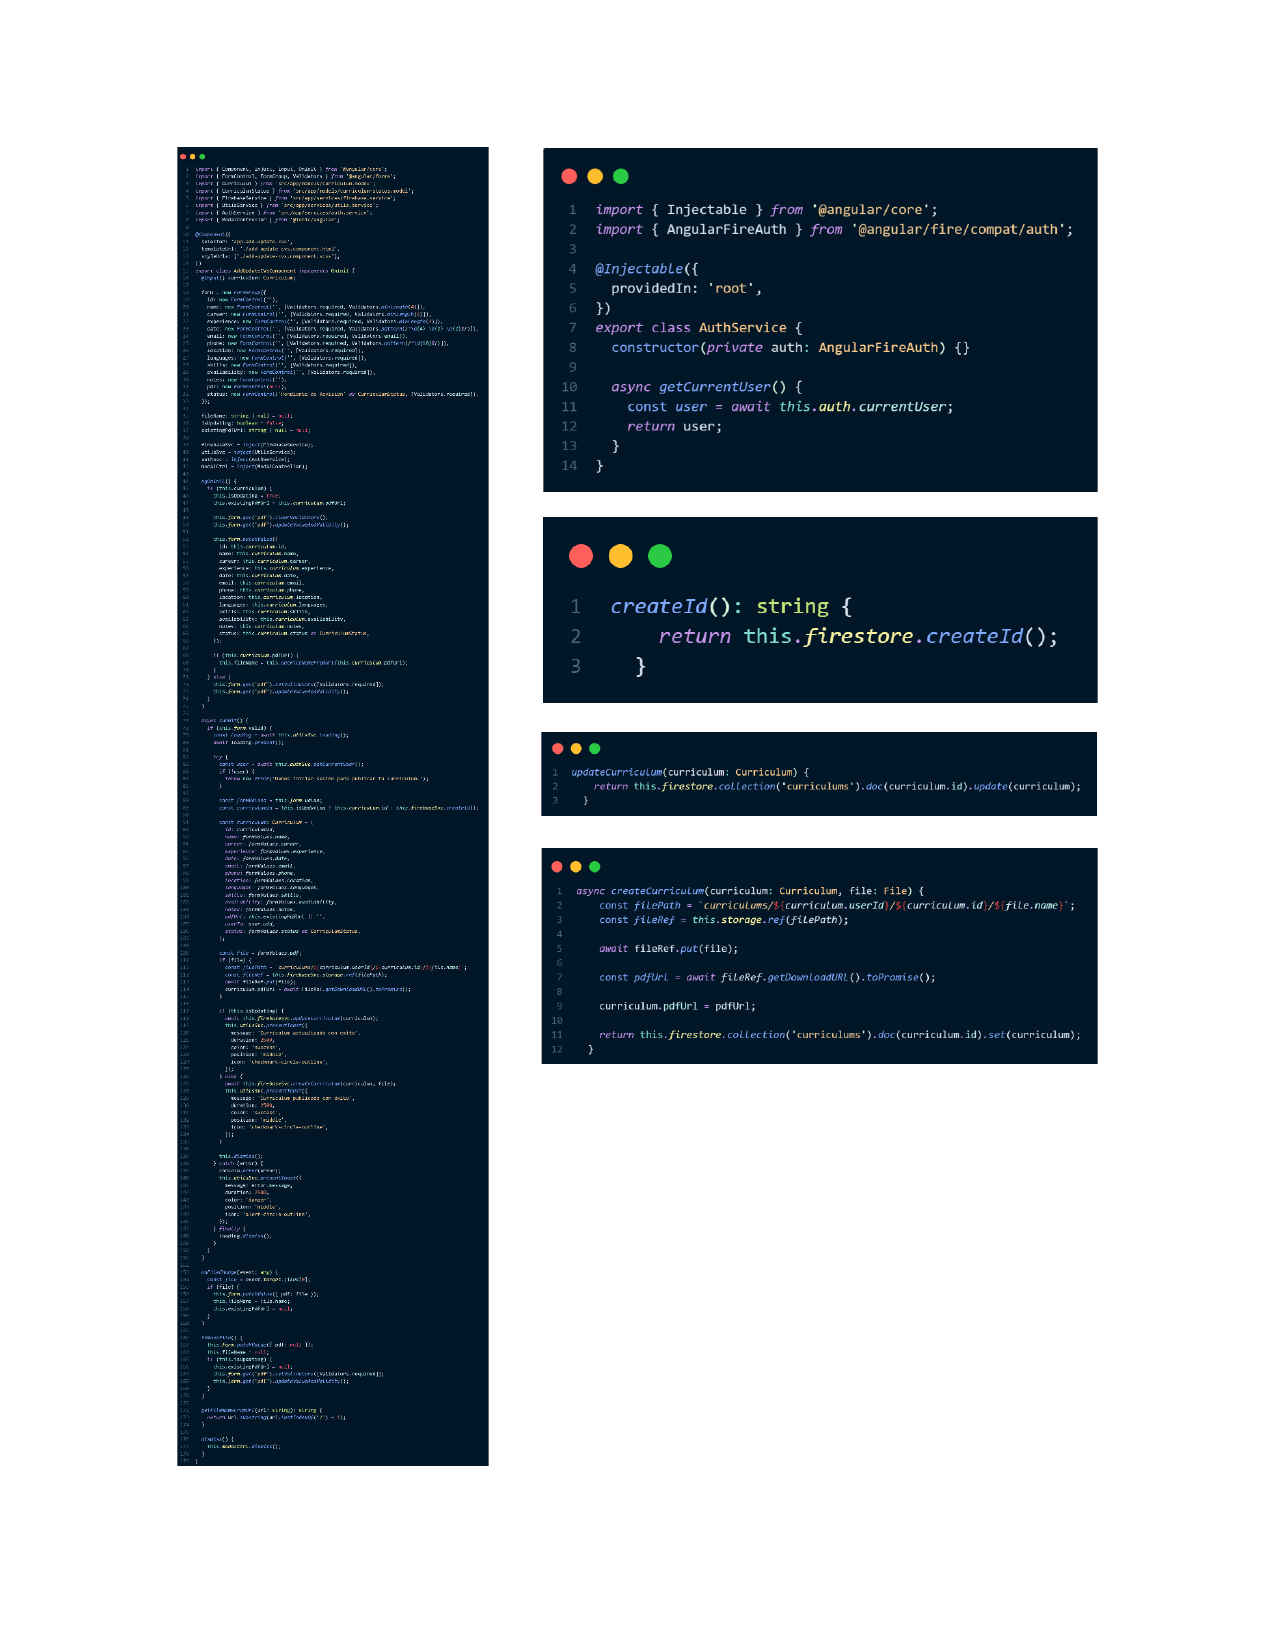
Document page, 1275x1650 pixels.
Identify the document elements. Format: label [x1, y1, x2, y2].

picture [541, 848, 1098, 1064]
picture [543, 148, 1098, 492]
picture [543, 517, 1098, 703]
picture [541, 732, 1097, 816]
picture [177, 147, 489, 1466]
